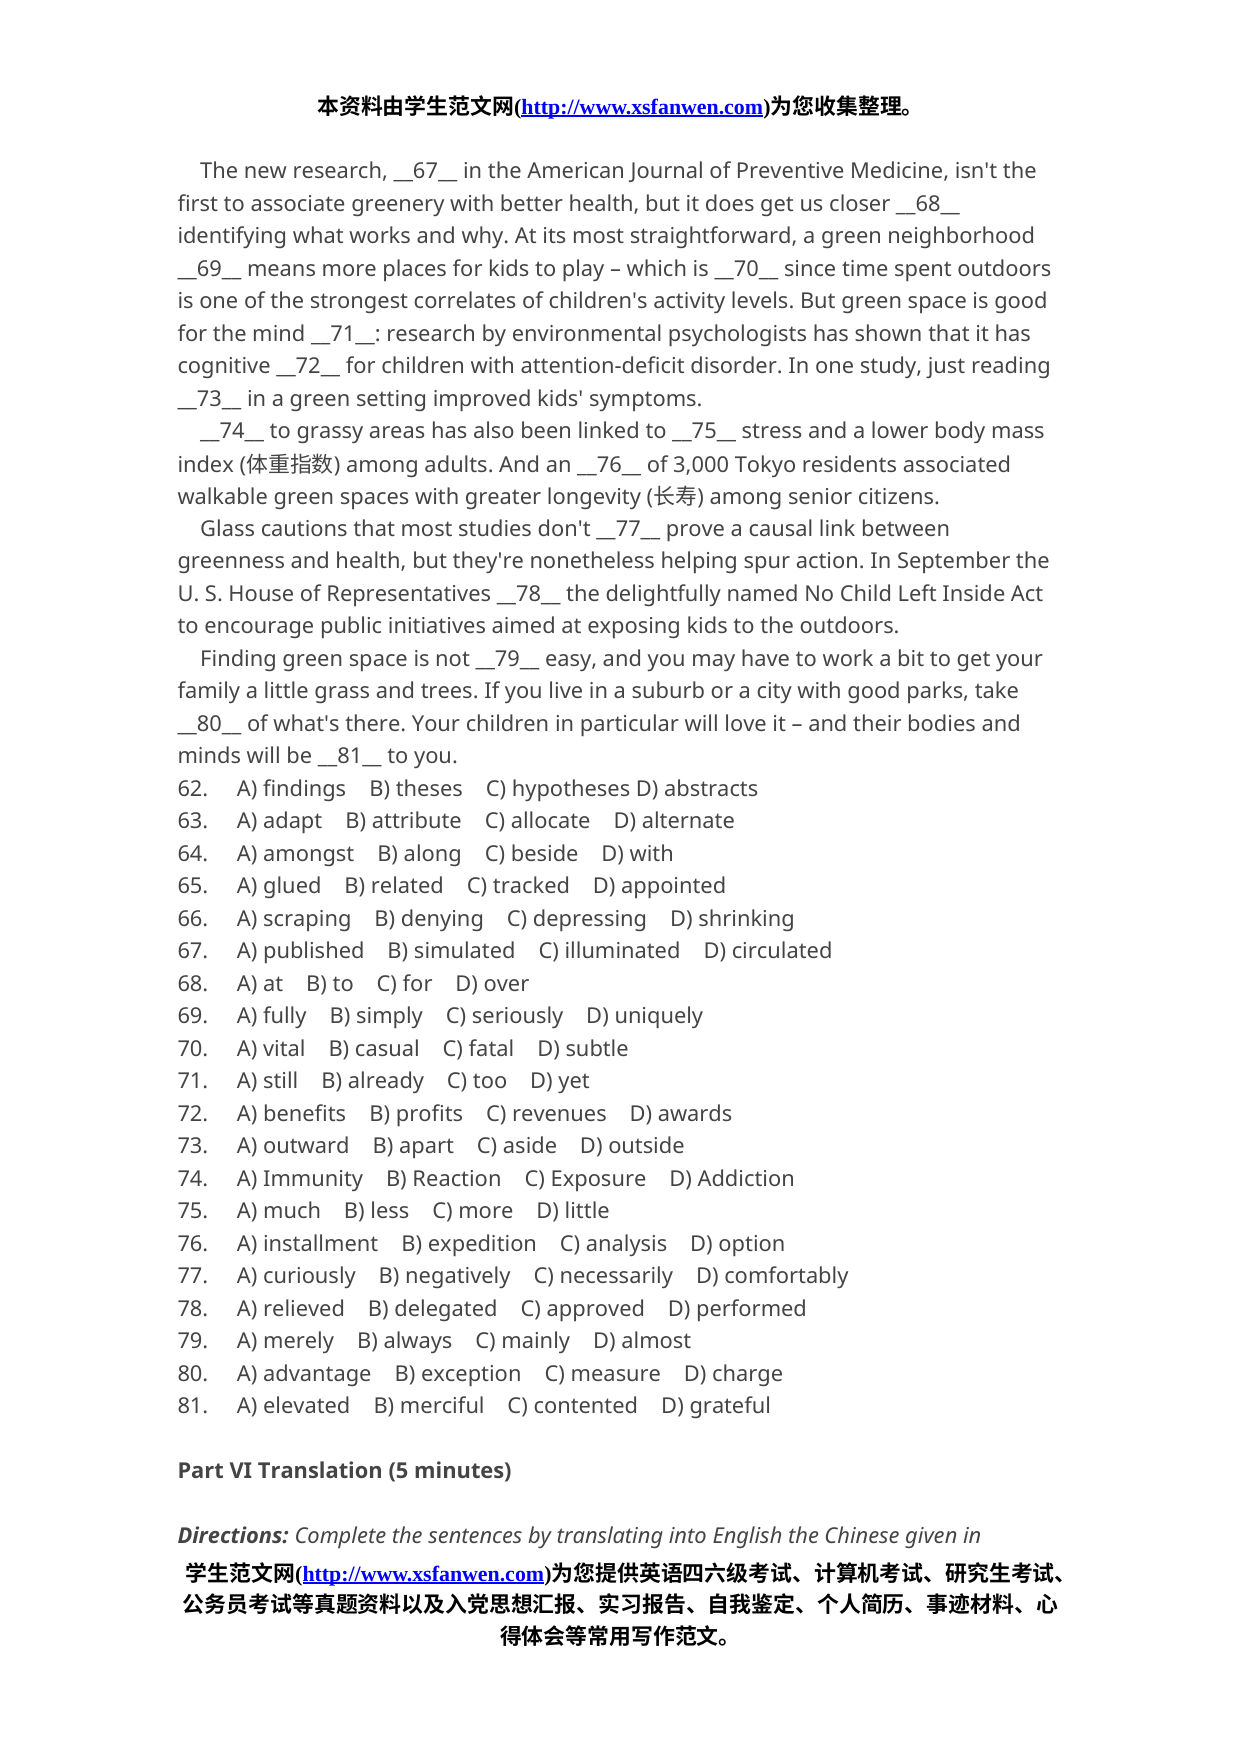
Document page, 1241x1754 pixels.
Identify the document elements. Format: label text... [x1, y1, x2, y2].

text Part VI Translation (5 minutes) [177, 1454, 1063, 1487]
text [177, 1487, 1063, 1552]
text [177, 154, 1063, 1422]
